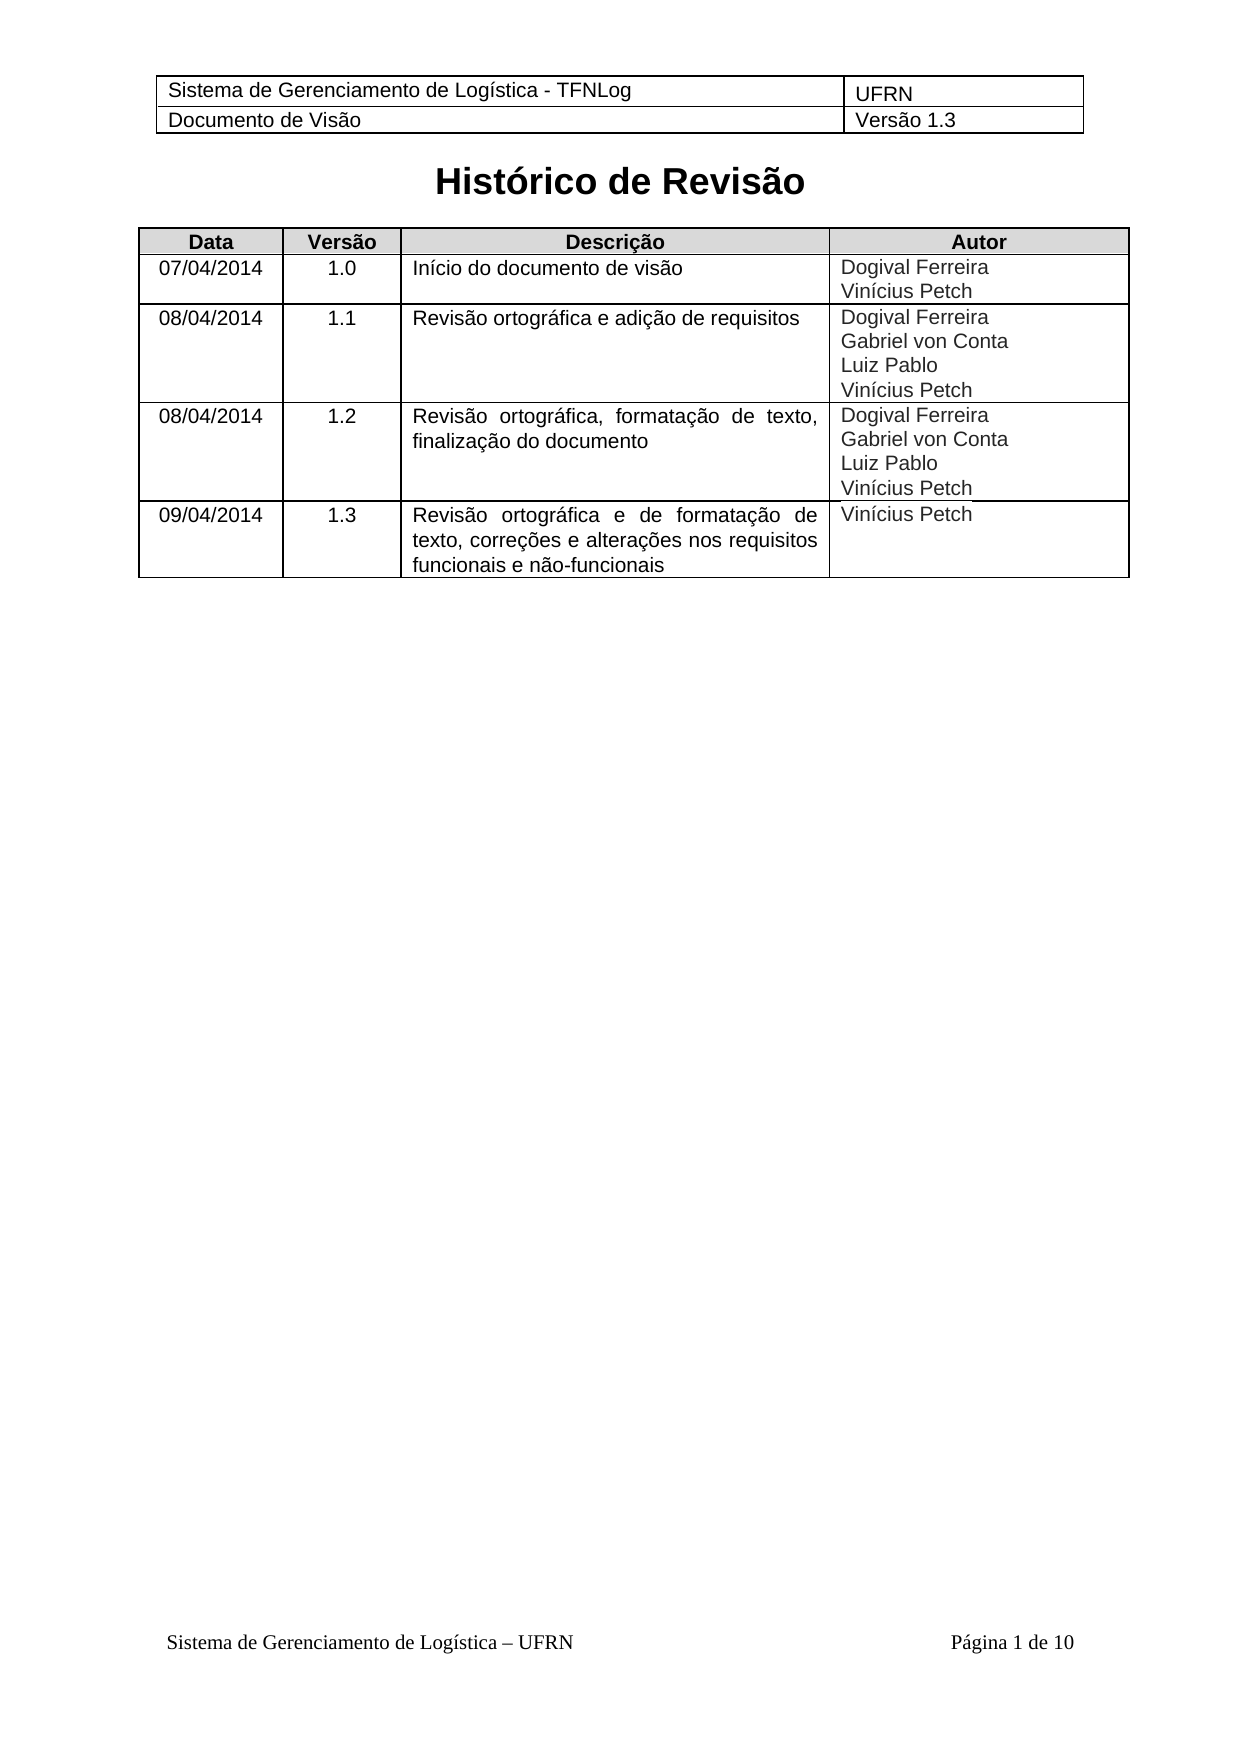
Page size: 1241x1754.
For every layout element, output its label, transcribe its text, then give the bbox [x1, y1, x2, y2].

table_cell 08/04/2014 [140, 305, 282, 401]
title Histórico de Revisão [150, 159, 1090, 202]
table_cell Início do documento de visão [402, 255, 829, 303]
table_cell Dogival Ferreira Gabriel von Conta Luiz Pablo Vinícius Petch [830, 305, 1128, 401]
table_cell 07/04/2014 [140, 255, 282, 303]
table_header Descrição [402, 229, 829, 253]
table_cell 1.3 [284, 502, 400, 576]
table_cell 1.1 [284, 305, 400, 401]
table_cell Dogival Ferreira Gabriel von Conta Luiz Pablo Vinícius Petch [830, 403, 1128, 500]
table_cell Revisão ortográfica e adição de requisitos [402, 305, 829, 401]
table_cell 1.2 [284, 403, 400, 500]
table_header Data [140, 229, 282, 253]
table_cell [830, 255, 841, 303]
table_cell Revisão ortográfica e de formatação de texto, correções e alterações nos requisitos funcionais e não-funcionais [402, 502, 829, 576]
table_cell Vinícius Petch [830, 502, 1128, 576]
table_cell Dogival Ferreira Vinícius Petch [972, 255, 1128, 303]
table_header Autor [830, 229, 1128, 253]
table_header Versão [284, 229, 400, 253]
table_cell 09/04/2014 [140, 502, 282, 576]
table_cell 08/04/2014 [140, 403, 282, 500]
table_cell Revisão ortográfica, formatação de texto, finalização do documento [402, 403, 829, 500]
table_cell 1.0 [284, 255, 400, 303]
